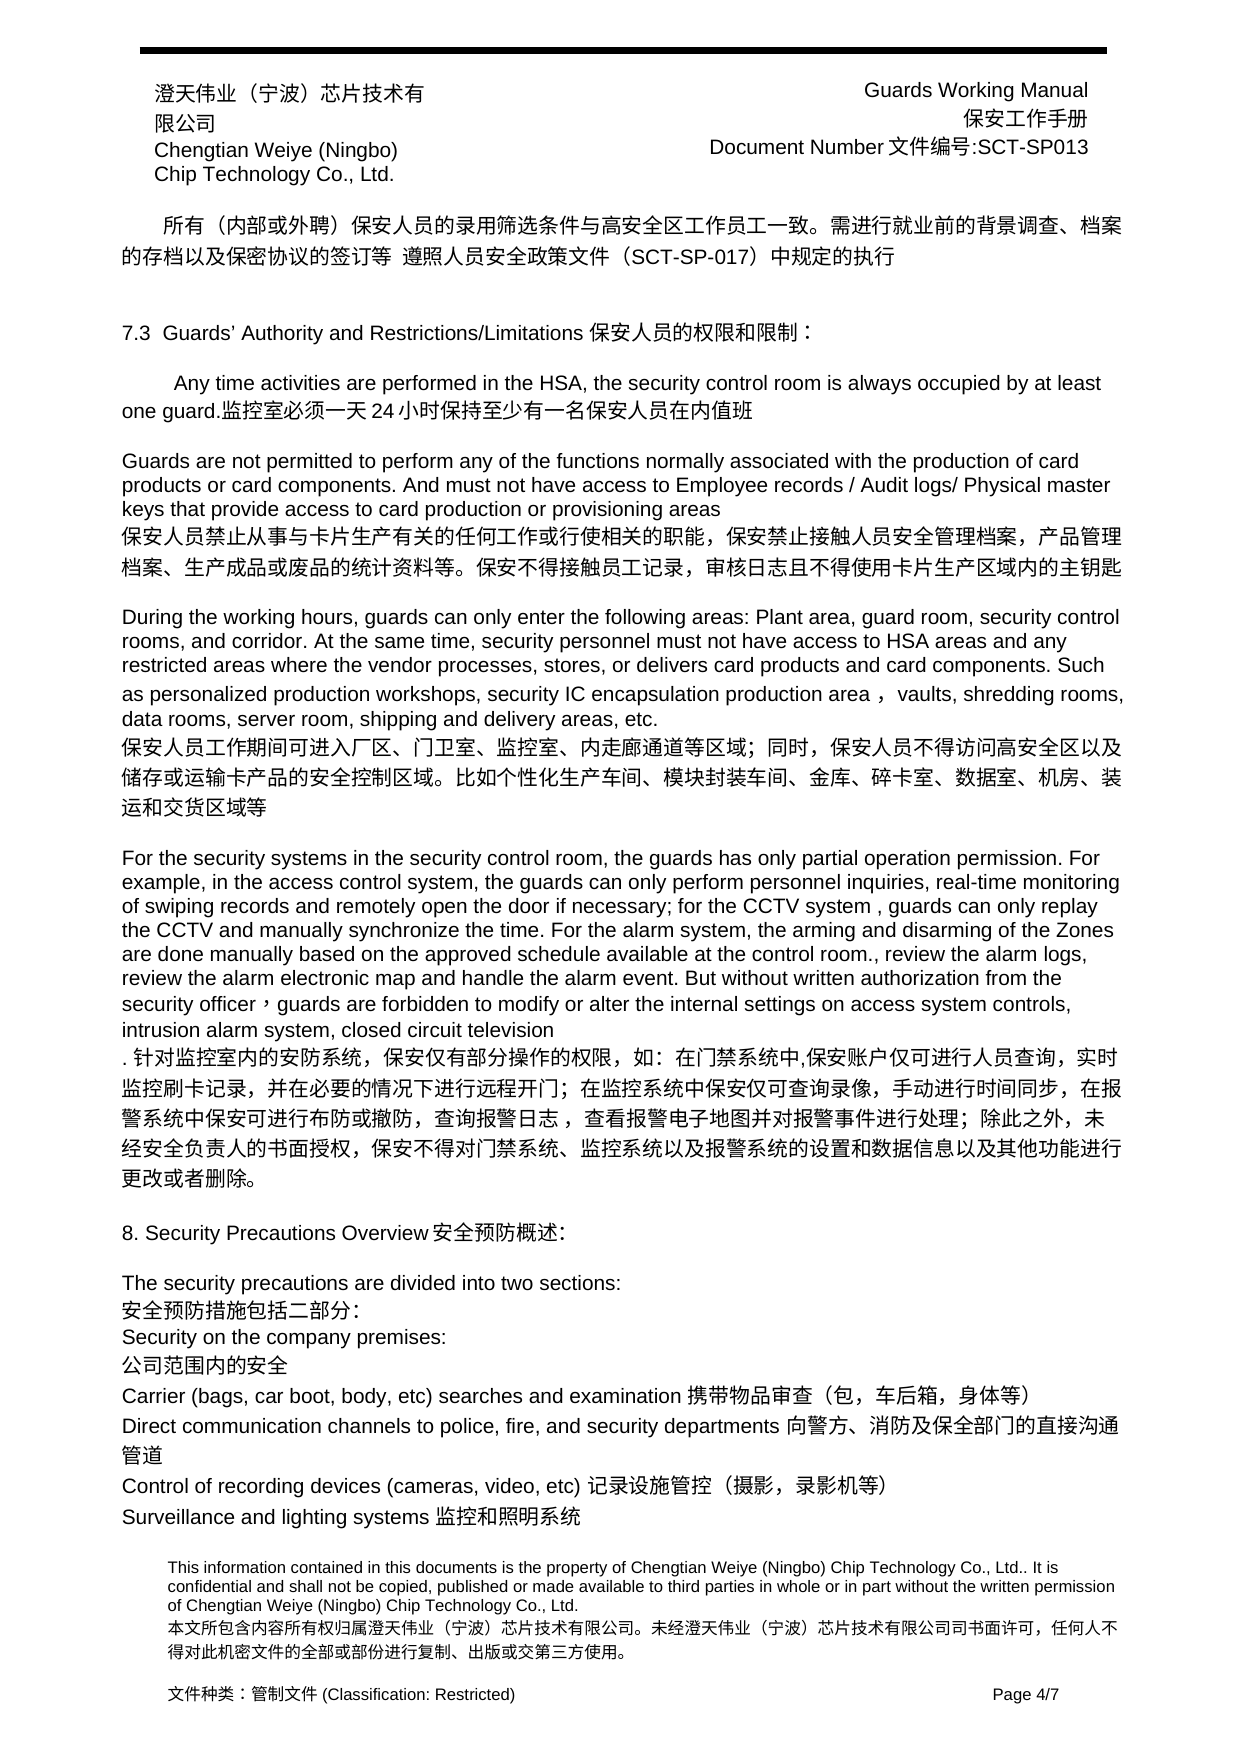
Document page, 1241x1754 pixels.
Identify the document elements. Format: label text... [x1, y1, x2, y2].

text 公司范围内的安全 [122, 1349, 1125, 1379]
text During the working hours, guards can only enter the following areas: Plant area, guard room, security control rooms, and corridor. At the same time, security personnel must not have access to HSA areas and any restricted areas where the vendor processes, stores, or delivers card products and card components. Such as personalized production workshops, security IC encapsulation production area ，vaults, shredding rooms, data rooms, server room, shipping and delivery areas, etc. [122, 605, 1125, 731]
text 保安人员工作期间可进入厂区、门卫室、监控室、内走廊通道等区域；同时，保安人员不得访问高安全区以及储存或运输卡产品的安全控制区域。比如个性化生产车间、模块封装车间、金库、碎卡室、数据室、机房、装运和交货区域等 [122, 731, 1125, 822]
text 保安人员禁止从事与卡片生产有关的任何工作或行使相关的职能，保安禁止接触人员安全管理档案，产品管理档案、生产成品或废品的统计资料等。保安不得接触员工记录，审核日志且不得使用卡片生产区域内的主钥匙 [122, 521, 1125, 581]
text . 针对监控室内的安防系统，保安仅有部分操作的权限，如：在门禁系统中,保安账户仅可进行人员查询，实时监控刷卡记录，并在必要的情况下进行远程开门；在监控系统中保安仅可查询录像，手动进行时间同步，在报警系统中保安可进行布防或撤防，查询报警日志 ，查看报警电子地图并对报警事件进行处理；除此之外，未经安全负责人的书面授权，保安不得对门禁系统、监控系统以及报警系统的设置和数据信息以及其他功能进行更改或者删除。 [122, 1042, 1125, 1193]
text Surveillance and lighting systems 监控和照明系统 [122, 1500, 1125, 1530]
text The security precautions are divided into two sections: [122, 1271, 1125, 1295]
text Direct communication channels to police, fire, and security departments 向警方、消防及保全部门的直接沟通管道 [122, 1409, 1125, 1470]
text Any time activities are performed in the HSA, the security control room is always occupied by at least one guard.监控室必须一天24小时保持至少有一名保安人员在内值班 [122, 371, 1125, 425]
text Control of recording devices (cameras, video, etc) 记录设施管控（摄影，录影机等） [122, 1470, 1125, 1500]
text For the security systems in the security control room, the guards has only partial operation permission. For example, in the access control system, the guards can only perform personnel inquiries, real-time monitoring of swiping records and remotely open the door if necessary; for the CCTV system , guards can only replay the CCTV and manually synchronize the time. For the alarm system, the arming and disarming of the Zones are done manually based on the approved schedule available at the control room., review the alarm logs, review the alarm electronic map and handle the alarm event. But without written authorization from the security officer，guards are forbidden to modify or alter the internal settings on access system controls, intrusion alarm system, closed circuit television [122, 846, 1125, 1042]
text 安全预防措施包括二部分： [122, 1295, 1125, 1325]
text Guards are not permitted to perform any of the functions normally associated with the production of card products or card components. And must not have access to Employee records / Audit logs/ Physical master keys that provide access to card production or provisioning areas [122, 449, 1125, 521]
text 7.3 Guards’ Authority and Restrictions/Limitations 保安人员的权限和限制： [122, 318, 1125, 347]
text Carrier (bags, car boot, body, etc) searches and examination 携带物品审查（包，车后箱，身体等） [122, 1379, 1125, 1409]
text Security on the company premises: [122, 1325, 1125, 1349]
text 所有（内部或外聘）保安人员的录用筛选条件与高安全区工作员工一致。需进行就业前的背景调查、档案的存档以及保密协议的签订等 遵照人员安全政策文件（SCT-SP-017）中规定的执行 [122, 210, 1125, 270]
text 8. Security Precautions Overview安全预防概述： [122, 1217, 1125, 1247]
